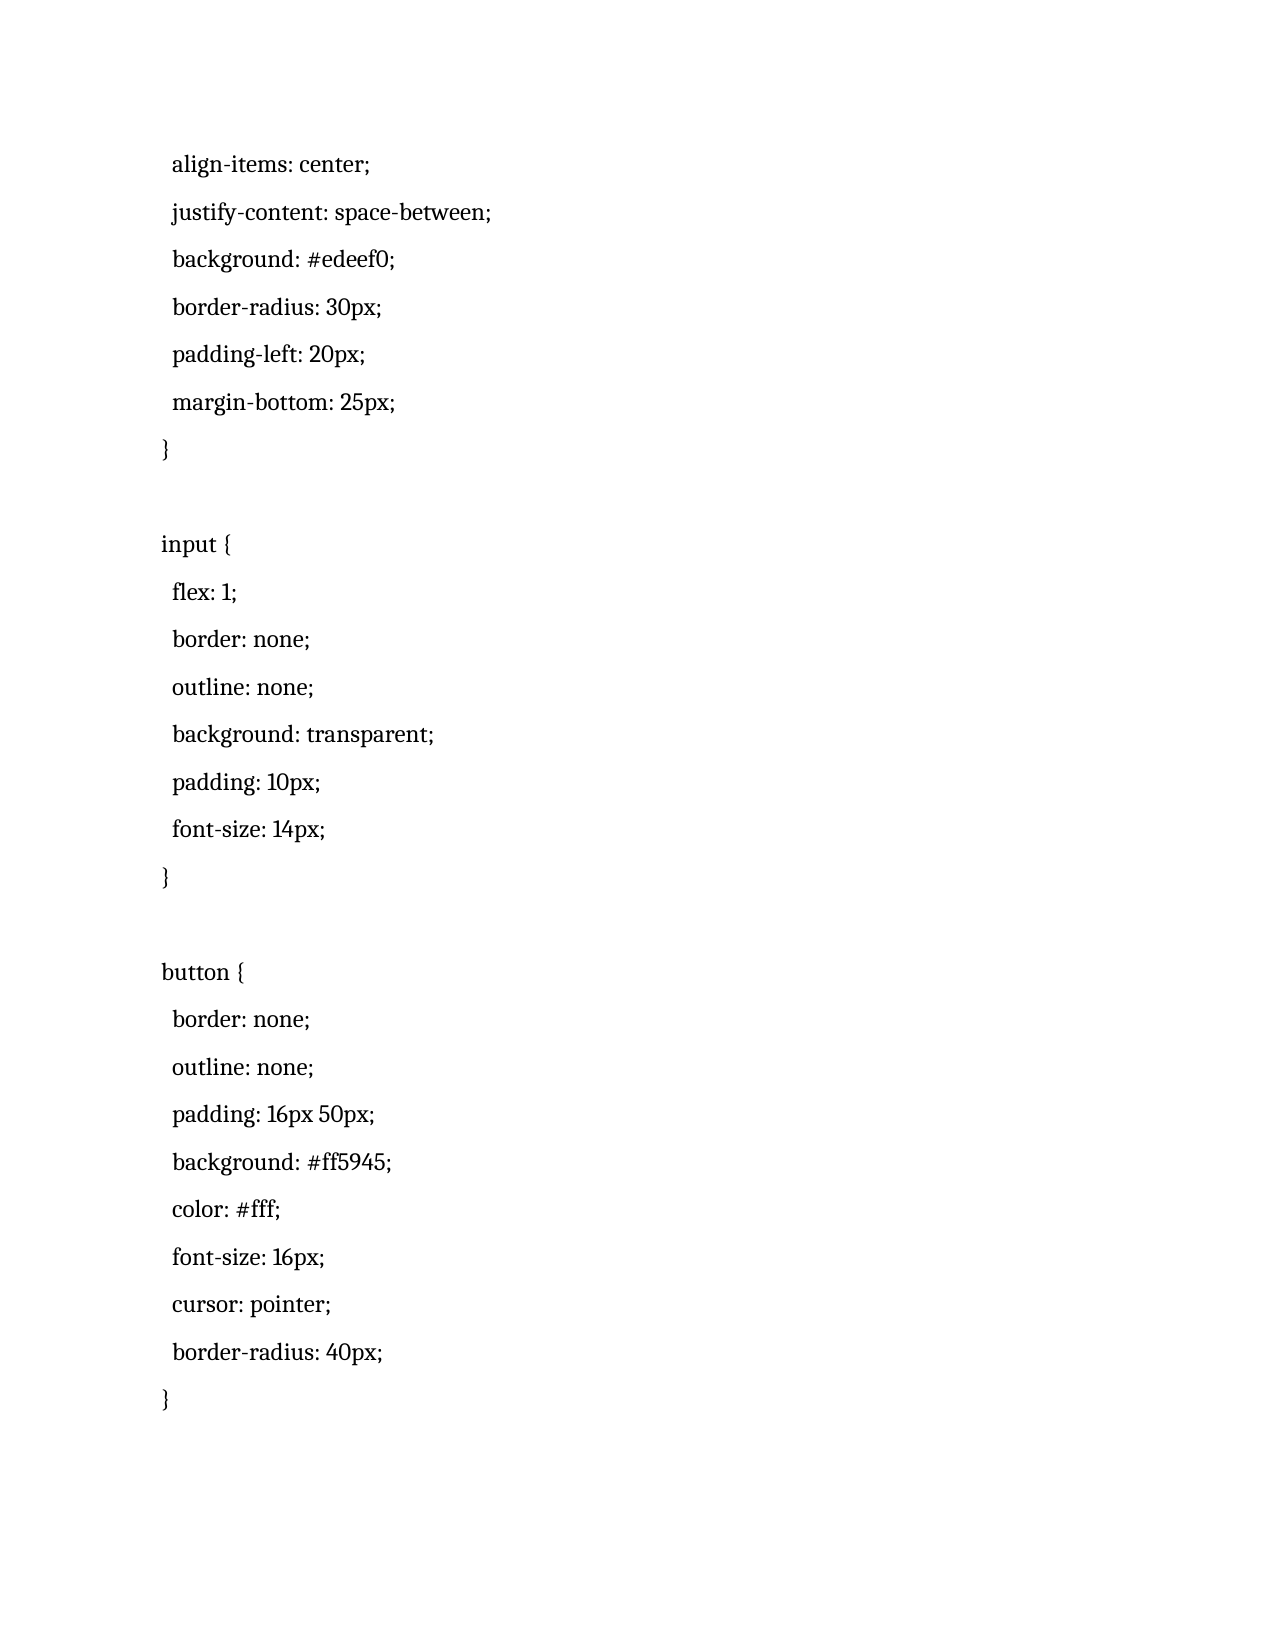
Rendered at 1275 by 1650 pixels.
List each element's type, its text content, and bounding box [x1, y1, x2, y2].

text border: none; [150, 625, 1125, 654]
text background: transparent; [150, 720, 1125, 749]
text } [150, 862, 1125, 891]
text border-radius: 40px; [150, 1337, 1125, 1366]
text padding-left: 20px; [150, 340, 1125, 369]
text color: #fff; [150, 1195, 1125, 1224]
text border: none; [150, 1005, 1125, 1034]
text font-size: 14px; [150, 815, 1125, 844]
text margin-bottom: 25px; [150, 387, 1125, 416]
text border-radius: 30px; [150, 292, 1125, 321]
text background: #edeef0; [150, 245, 1125, 274]
text button { [150, 957, 1125, 986]
text cursor: pointer; [150, 1290, 1125, 1319]
text justify-content: space-between; [150, 197, 1125, 226]
text } [150, 435, 1125, 464]
text font-size: 16px; [150, 1242, 1125, 1271]
text padding: 10px; [150, 767, 1125, 796]
text flex: 1; [150, 577, 1125, 606]
text } [150, 1385, 1125, 1414]
text padding: 16px 50px; [150, 1100, 1125, 1129]
text outline: none; [150, 1052, 1125, 1081]
text outline: none; [150, 672, 1125, 701]
text input { [150, 530, 1125, 559]
text align-items: center; [150, 150, 1125, 179]
text background: #ff5945; [150, 1147, 1125, 1176]
